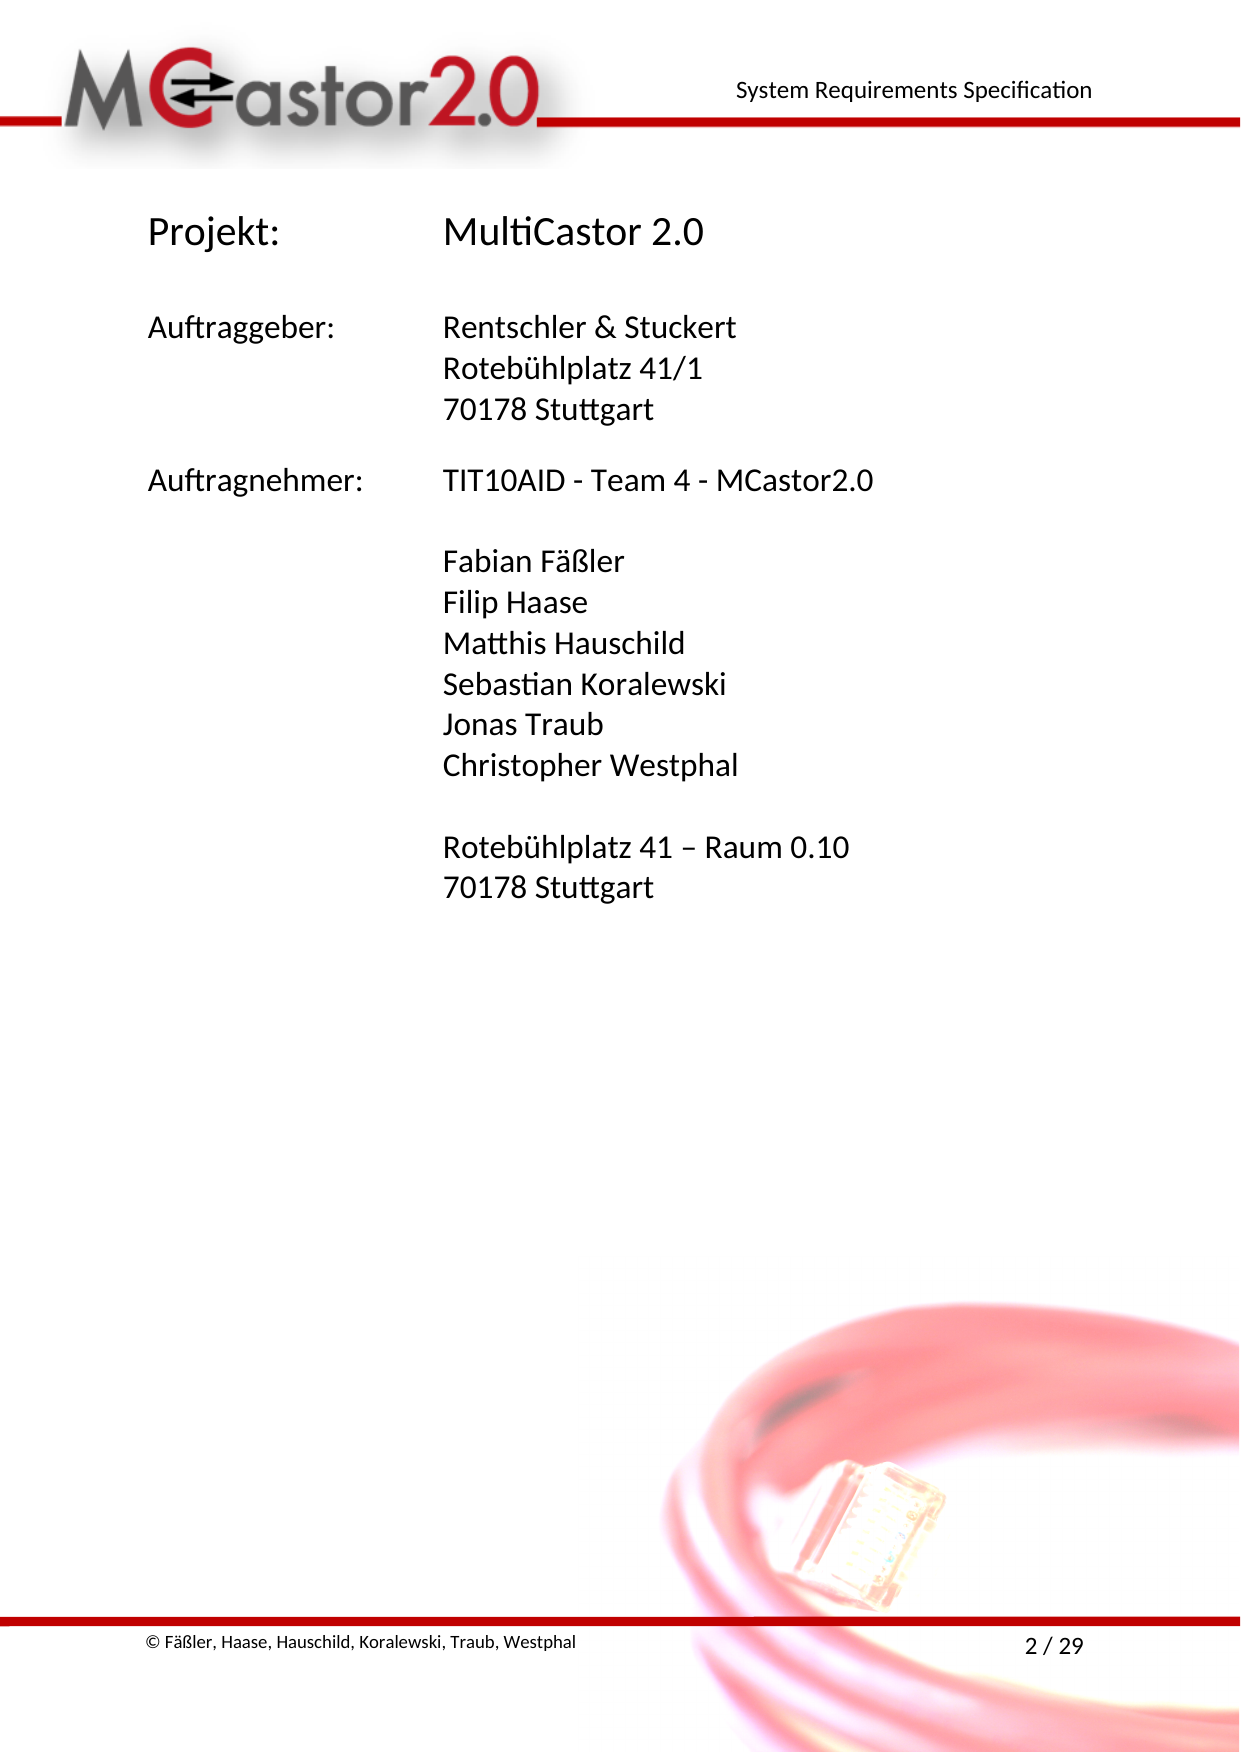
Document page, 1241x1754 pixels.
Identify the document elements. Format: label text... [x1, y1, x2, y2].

text Jonas Traub [443, 703, 1093, 744]
text 70178 Stuttgart [148, 866, 1093, 907]
text Filip Haase [369, 581, 1093, 622]
text 70178 Stuttgart [148, 388, 1093, 428]
text Fabian Fäßler [148, 541, 1093, 581]
text Auftragnehmer: TIT10AID - Team 4 - MCastor2.0 [148, 459, 1093, 500]
text Christopher Westphal [443, 744, 1093, 785]
text Projekt: MultiCastor 2.0 [148, 205, 1093, 256]
picture [0, 0, 1241, 169]
text Rotebühlplatz 41/1 [148, 347, 1093, 388]
text Sebastian Koralewski [443, 663, 1093, 703]
text Matthis Hauschild [369, 622, 1093, 663]
text Auftraggeber: Rentschler & Stuckert [148, 306, 1093, 347]
text Rotebühlplatz 41 – Raum 0.10 [148, 826, 1093, 866]
